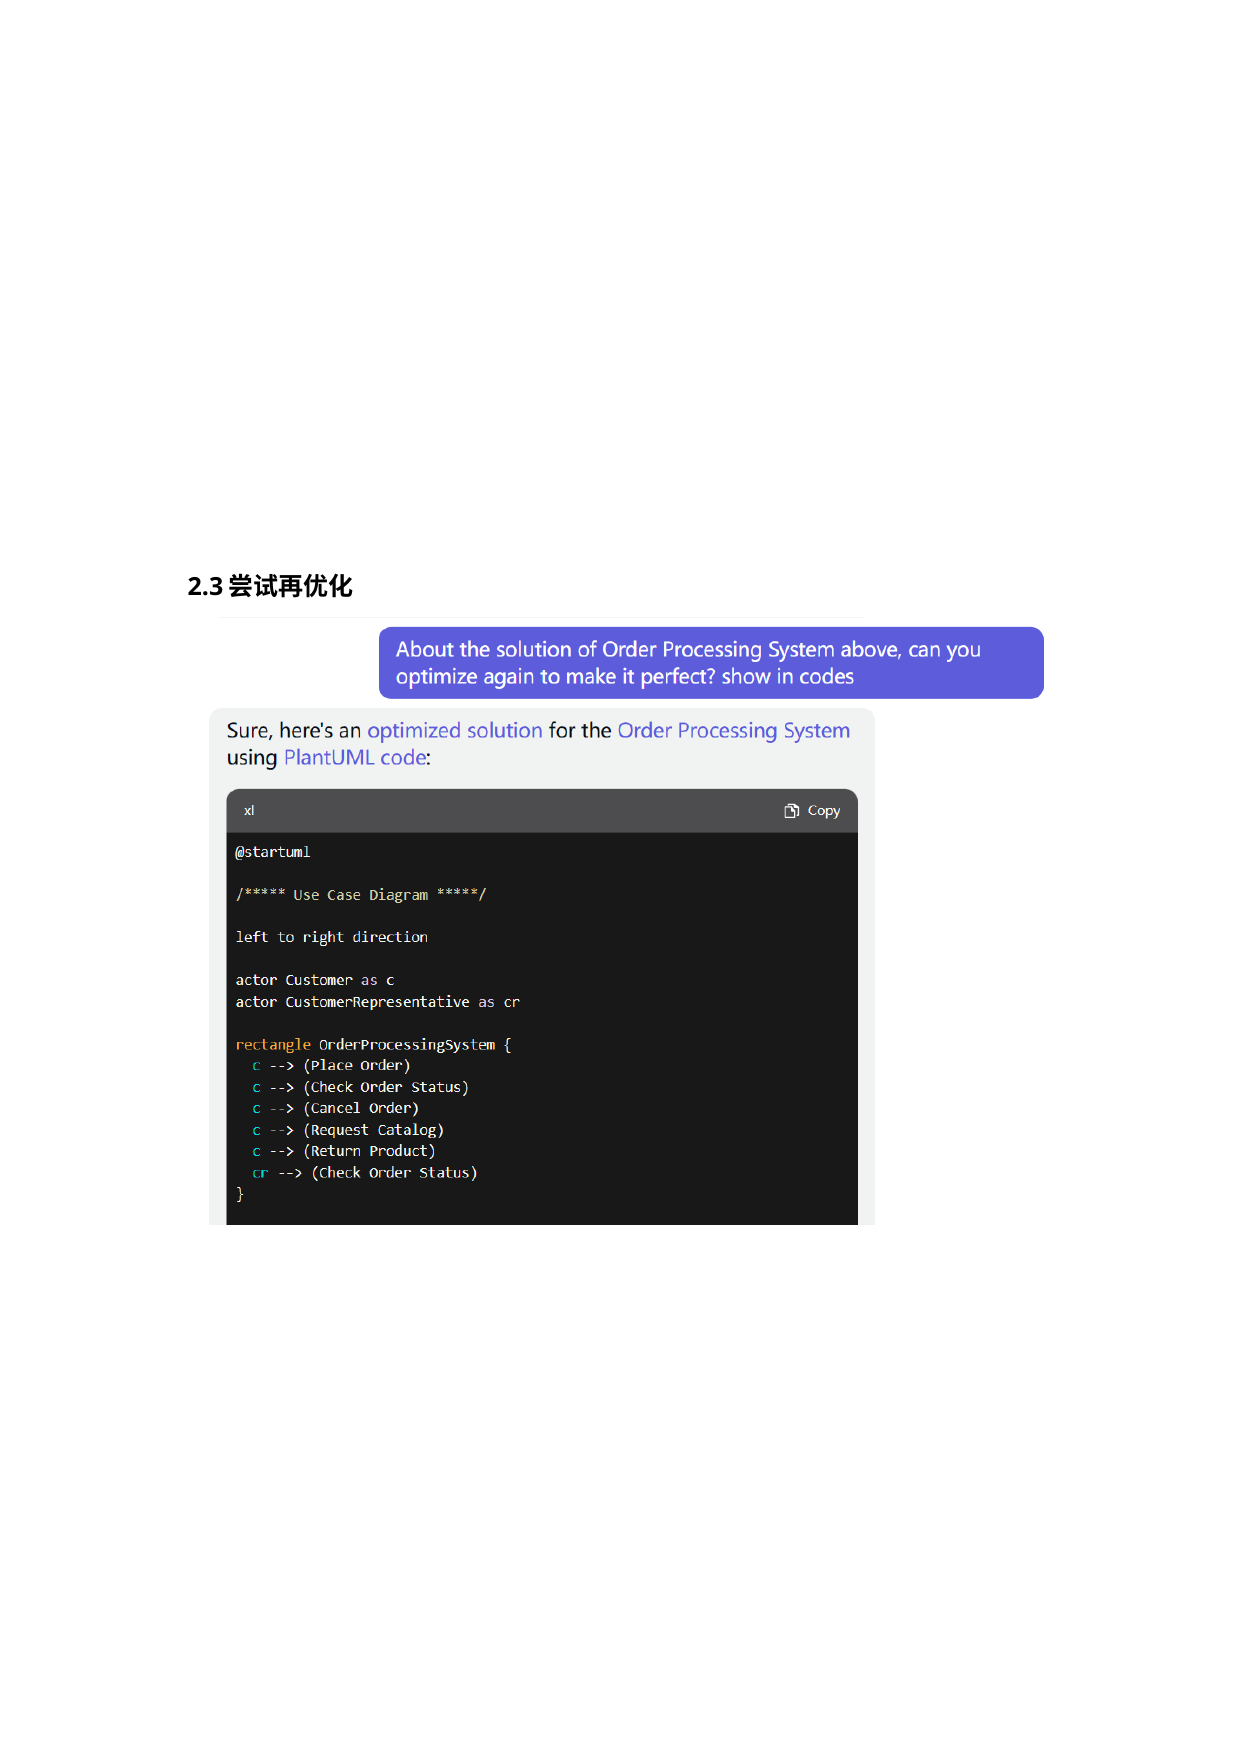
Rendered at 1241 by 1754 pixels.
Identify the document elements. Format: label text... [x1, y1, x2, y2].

list 2.3尝试再优化 [187, 552, 1053, 617]
picture [187, 617, 1052, 1225]
